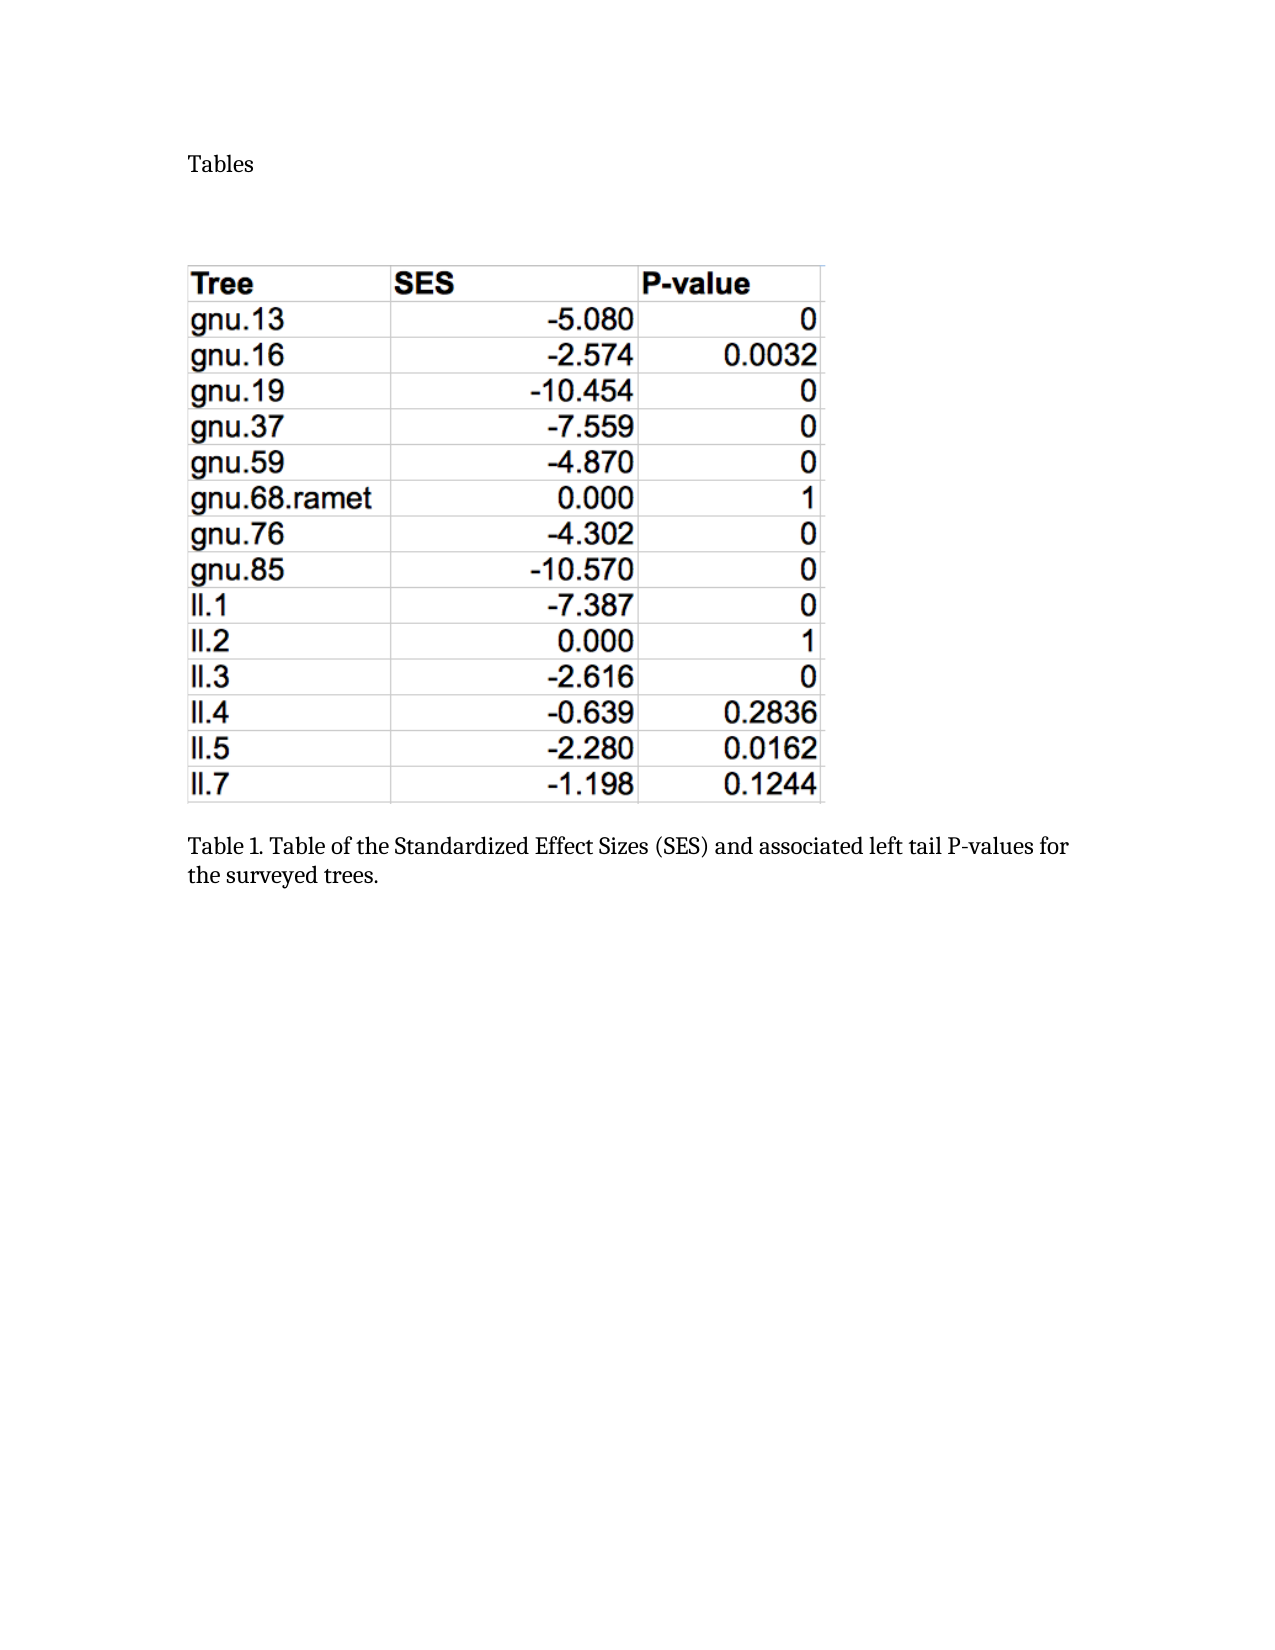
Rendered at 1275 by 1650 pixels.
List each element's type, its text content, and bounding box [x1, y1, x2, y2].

text Table 1. Table of the Standardized Effect Sizes (SES) and associated left tail P-values for the surveyed trees. [187, 832, 1087, 889]
picture [187, 265, 826, 804]
text Tables [187, 150, 1087, 179]
